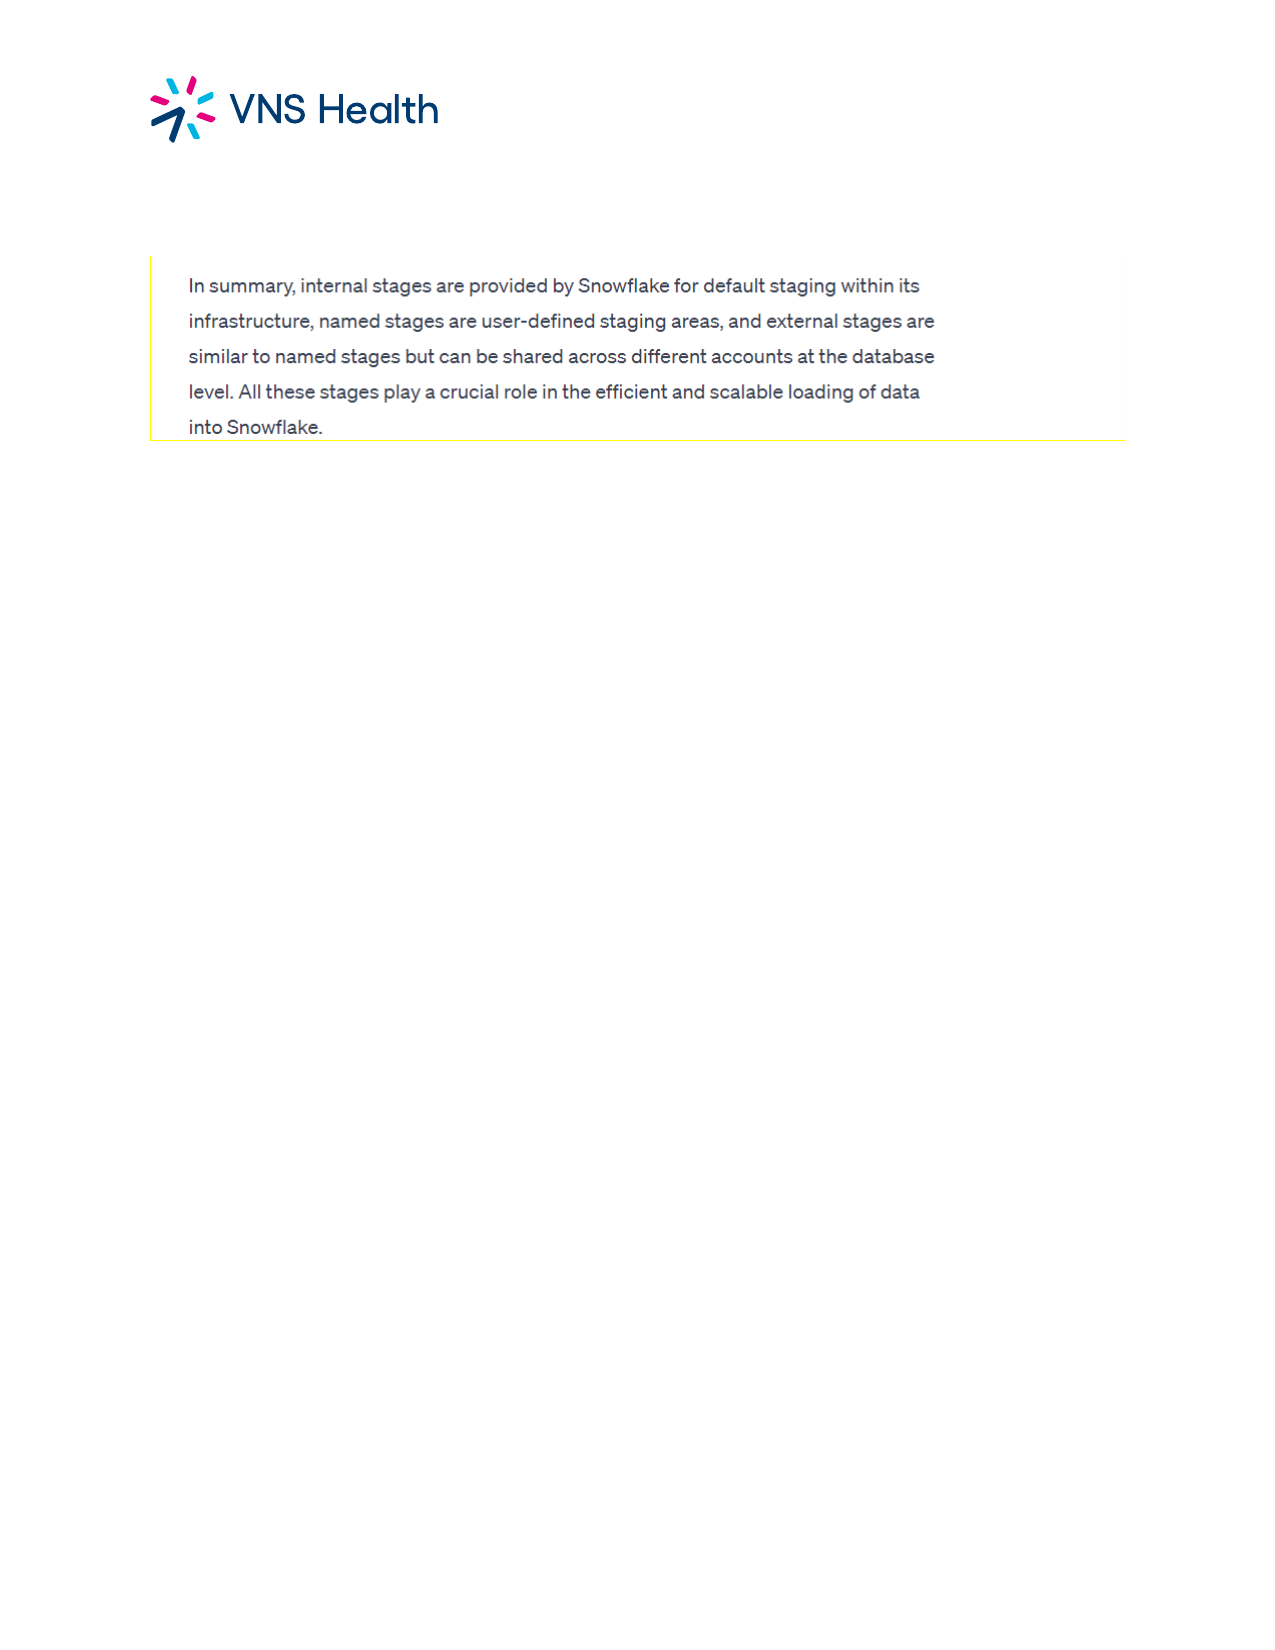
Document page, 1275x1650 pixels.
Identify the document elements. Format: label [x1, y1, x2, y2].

picture [150, 256, 1125, 441]
